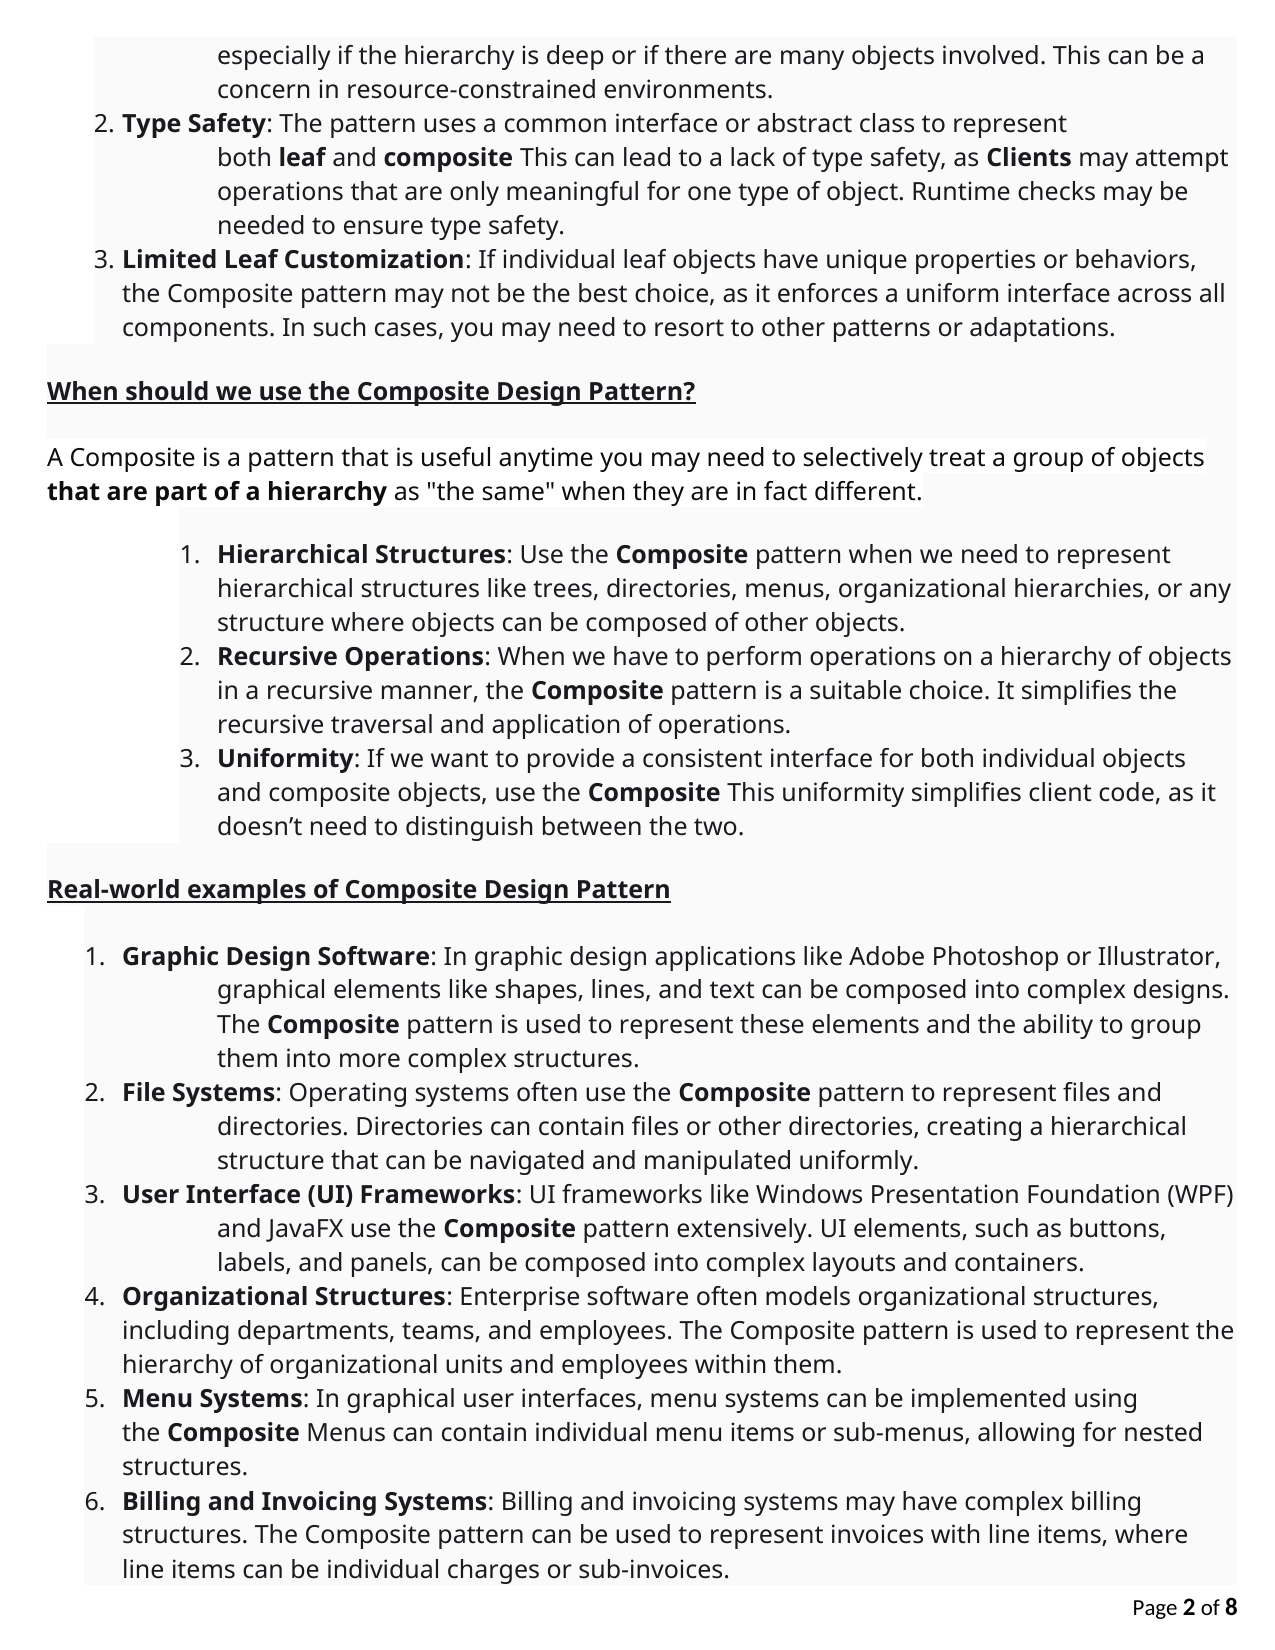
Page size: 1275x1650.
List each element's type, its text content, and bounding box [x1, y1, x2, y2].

list Organizational Structures: Enterprise software often models organizational structures, including departments, teams, and employees. The Composite pattern is used to represent the hierarchy of organizational units and employees within them. [84, 1279, 1237, 1381]
list Type Safety: The pattern uses a common interface or abstract class to represent both leaf and composite This can lead to a lack of type safety, as Clients may attempt operations that are only meaningful for one type of object. Runtime checks may be needed to ensure type safety. [94, 106, 217, 242]
list File Systems: Operating systems often use the Composite pattern to represent files and directories. Directories can contain files or other directories, creating a hierarchical structure that can be navigated and manipulated uniformly. [84, 1074, 1237, 1177]
subtitle Real-world examples of Composite Design Pattern [47, 872, 1237, 906]
list Hierarchical Structures: Use the Composite pattern when we need to represent hierarchical structures like trees, directories, menus, organizational hierarchies, or any structure where objects can be composed of other objects. [179, 536, 1237, 639]
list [94, 37, 1237, 106]
list Menu Systems: In graphical user interfaces, menu systems can be implemented using the Composite Menus can contain individual menu items or sub-menus, allowing for nested structures. [84, 1381, 1237, 1483]
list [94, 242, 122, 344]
text A Composite is a pattern that is useful anytime you may need to selectively treat a group of objects that are part of a hierarchy as "the same" when they are in fact different. [923, 439, 1237, 507]
list Recursive Operations: When we have to perform operations on a hierarchy of objects in a recursive manner, the Composite pattern is a suitable choice. It simplifies the recursive traversal and application of operations. [179, 639, 1237, 741]
list User Interface (UI) Frameworks: UI frameworks like Windows Presentation Foundation (WPF) and JavaFX use the Composite pattern extensively. UI elements, such as buttons, labels, and panels, can be composed into complex layouts and containers. [84, 1177, 1237, 1279]
list Uniformity: If we want to provide a consistent interface for both individual objects and composite objects, use the Composite This uniformity simplifies client code, as it doesn’t need to distinguish between the two. [179, 741, 1237, 843]
subtitle When should we use the Composite Design Pattern? [47, 373, 1237, 407]
list Type Safety: The pattern uses a common interface or abstract class to represent both leaf and composite This can lead to a lack of type safety, as Clients may attempt operations that are only meaningful for one type of object. Runtime checks may be needed to ensure type safety. [565, 106, 1237, 242]
list Graphic Design Software: In graphic design applications like Adobe Photoshop or Illustrator, graphical elements like shapes, lines, and text can be composed into complex designs. The Composite pattern is used to represent these elements and the ability to group them into more complex structures. [84, 938, 1237, 1074]
list Billing and Invoicing Systems: Billing and invoicing systems may have complex billing structures. The Composite pattern can be used to represent invoices with line items, where line items can be individual charges or sub-invoices. [84, 1483, 1237, 1585]
